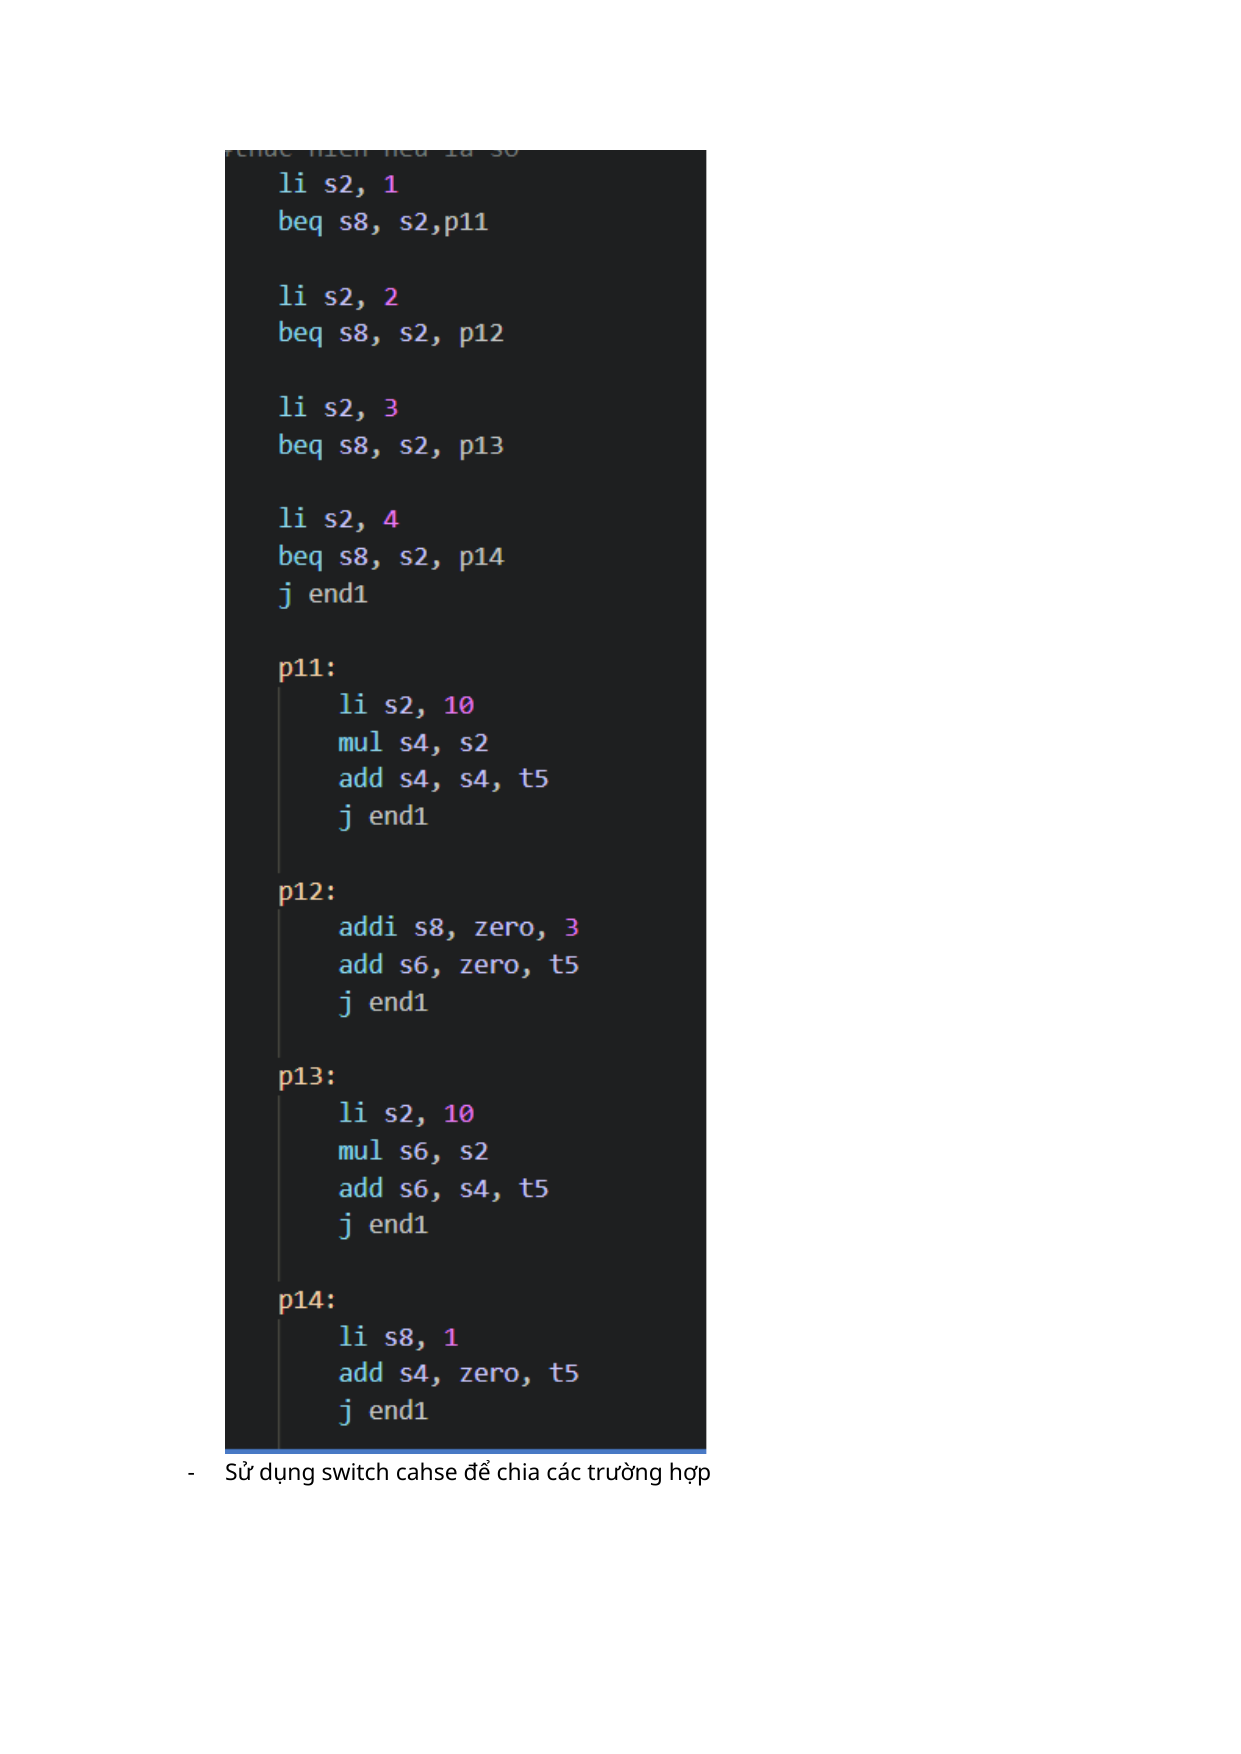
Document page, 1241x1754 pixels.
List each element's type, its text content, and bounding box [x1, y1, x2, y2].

list Sử dụng switch cahse để chia các trường hợp [187, 1456, 1090, 1487]
picture [225, 150, 707, 1454]
